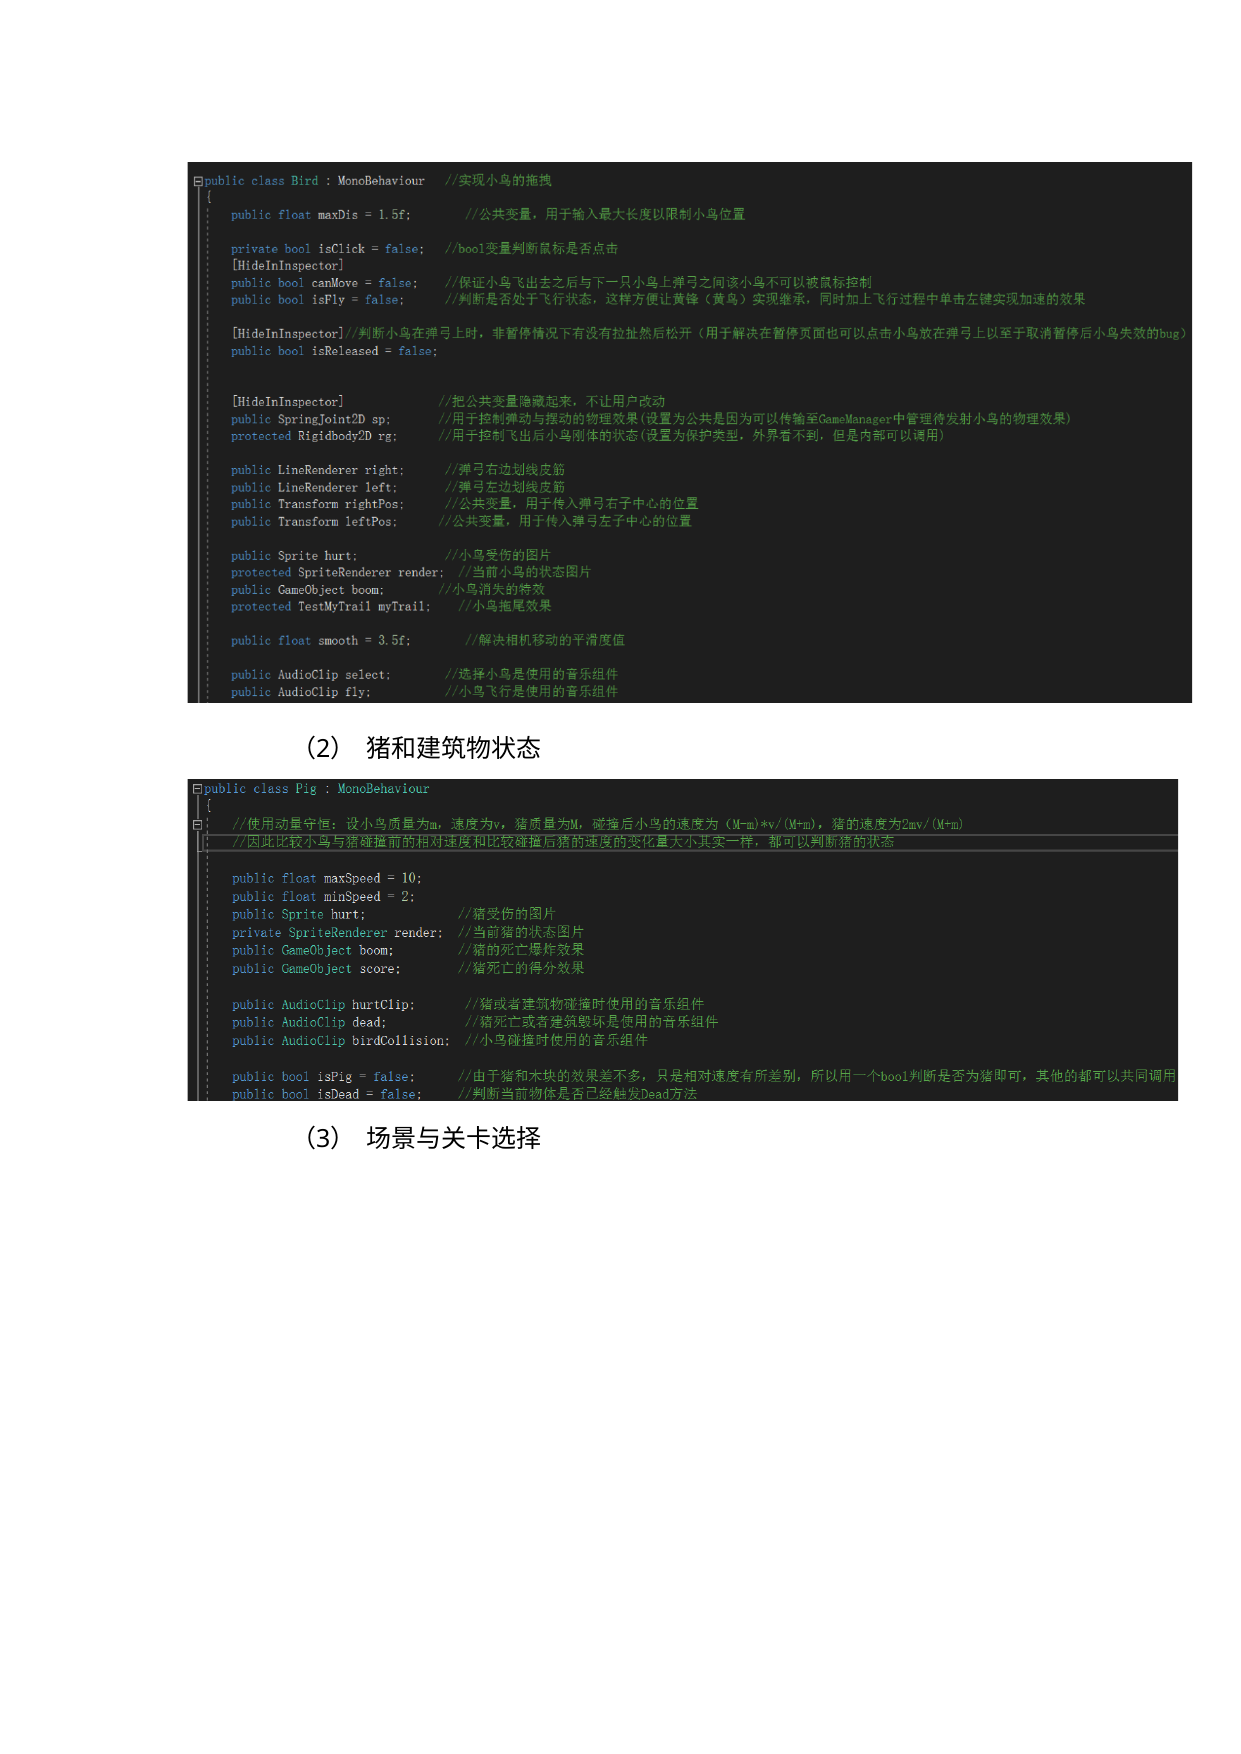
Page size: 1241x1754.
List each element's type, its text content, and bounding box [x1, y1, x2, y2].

list 猪和建筑物状态 [291, 714, 1053, 779]
picture [187, 779, 1179, 1101]
list 场景与关卡选择 [291, 1104, 1053, 1169]
picture [187, 162, 1193, 703]
